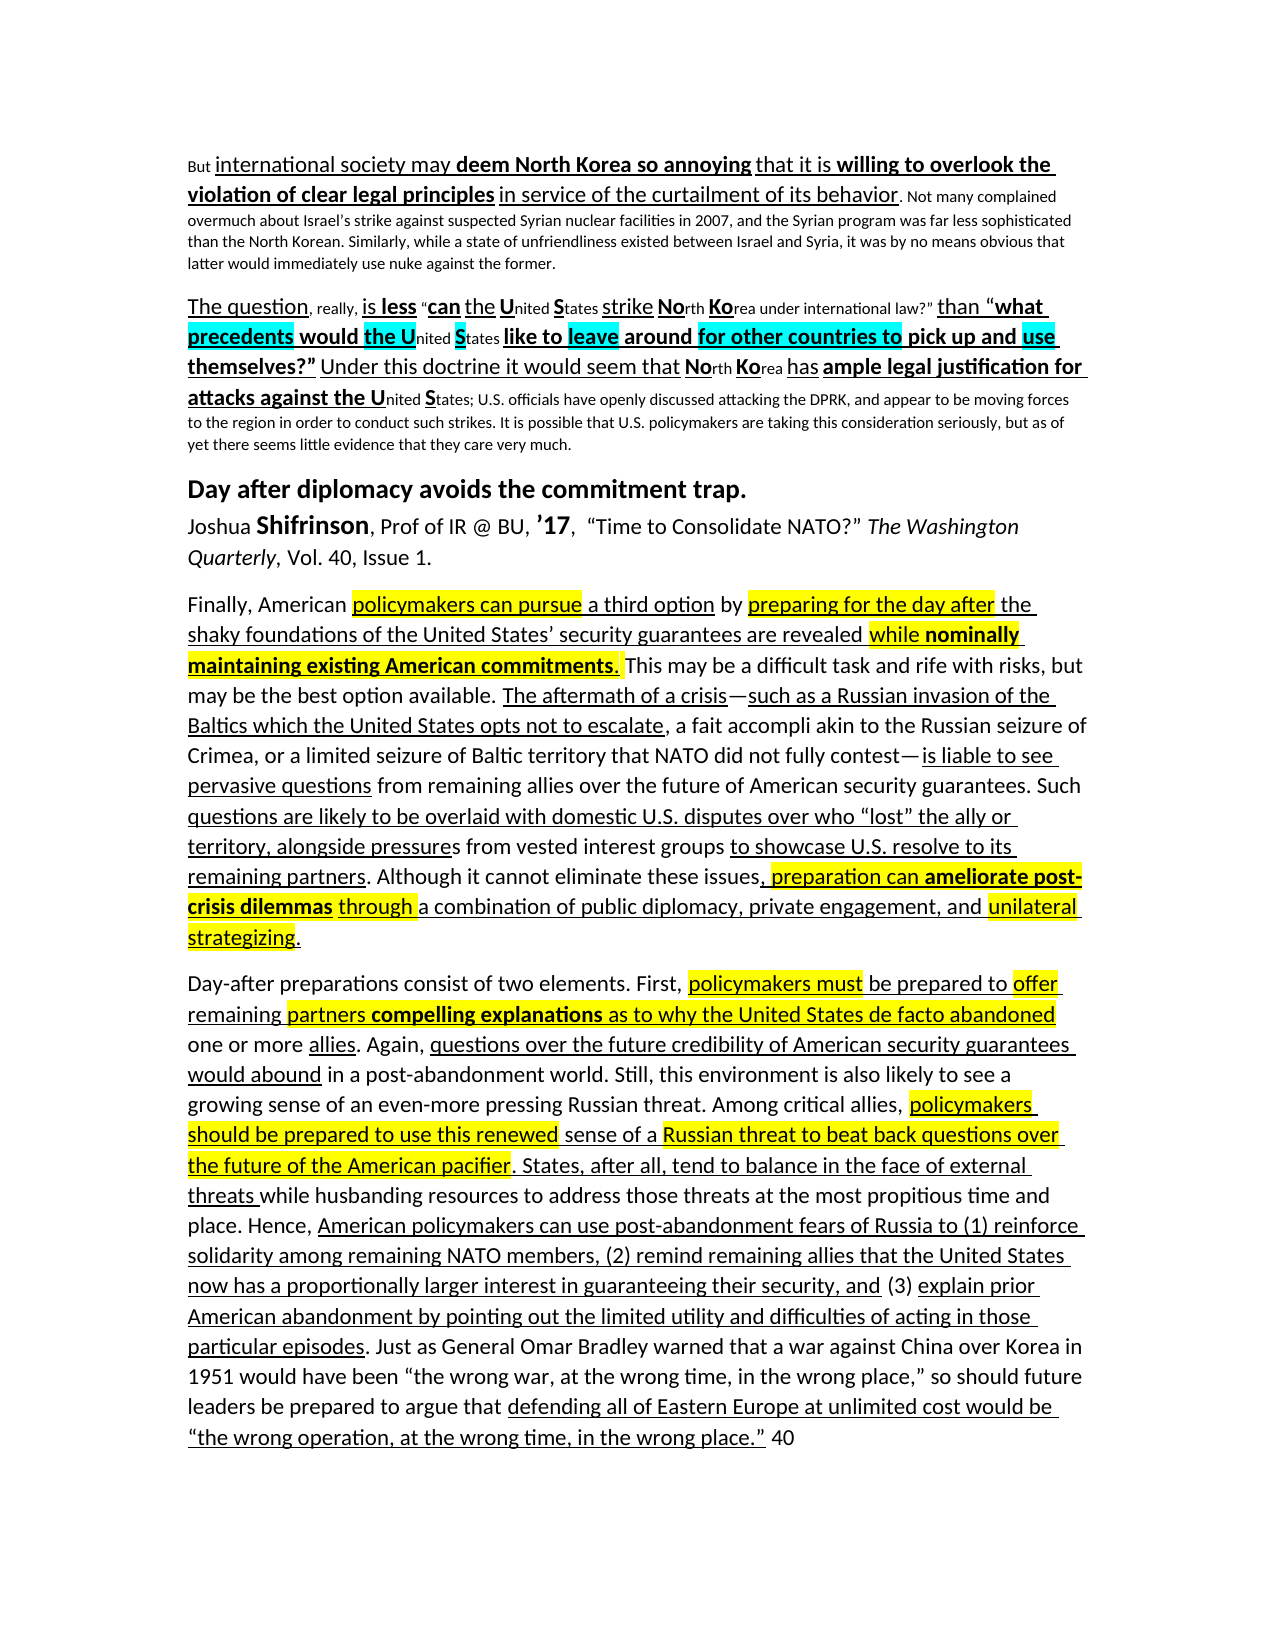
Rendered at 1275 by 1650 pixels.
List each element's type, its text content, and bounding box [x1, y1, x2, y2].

subtitle Day after diplomacy avoids the commitment trap. [187, 473, 1087, 506]
text Joshua Shifrinson, Prof of IR @ BU, ’17, “Time to Consolidate NATO?” The Washington Quarterly, Vol. 40, Issue 1. [187, 508, 1087, 572]
text Finally, American policymakers can pursue a third option by preparing for the day after the shaky foundations of the United States’ security guarantees are revealed while nominally maintaining existing American commitments. This may be a difficult task and rife with risks, but may be the best option available. The aftermath of a crisis—such as a Russian invasion of the Baltics which the United States opts not to escalate, a fait accompli akin to the Russian seizure of Crimea, or a limited seizure of Baltic territory that NATO did not fully contest—is liable to see pervasive questions from remaining allies over the future of American security guarantees. Such questions are likely to be overlaid with domestic U.S. disputes over who “lost” the ally or territory, alongside pressures from vested interest groups to showcase U.S. resolve to its remaining partners. Although it cannot eliminate these issues, preparation can ameliorate post-crisis dilemmas through a combination of public diplomacy, private engagement, and unilateral strategizing. [187, 590, 1087, 951]
text Day-after preparations consist of two elements. First, policymakers must be prepared to offer remaining partners compelling explanations as to why the United States de facto abandoned one or more allies. Again, questions over the future credibility of American security guarantees would abound in a post-abandonment world. Still, this environment is also likely to see a growing sense of an even-more pressing Russian threat. Among critical allies, policymakers should be prepared to use this renewed sense of a Russian threat to beat back questions over the future of the American pacifier. States, after all, tend to balance in the face of external threats while husbanding resources to address those threats at the most propitious time and place. Hence, American policymakers can use post-abandonment fears of Russia to (1) reinforce solidarity among remaining NATO members, (2) remind remaining allies that the United States now has a proportionally larger interest in guaranteeing their security, and (3) explain prior American abandonment by pointing out the limited utility and difficulties of acting in those particular episodes. Just as General Omar Bradley warned that a war against China over Korea in 1951 would have been “the wrong war, at the wrong time, in the wrong place,” so should future leaders be prepared to argue that defending all of Eastern Europe at unlimited cost would be “the wrong operation, at the wrong time, in the wrong place.” 40 [187, 969, 1087, 1451]
text But international society may deem North Korea so annoying that it is willing to overlook the violation of clear legal principles in service of the curtailment of its behavior. Not many complained overmuch about Israel’s strike against suspected Syrian nuclear facilities in 2007, and the Syrian program was far less sophisticated than the North Korean. Similarly, while a state of unfriendliness existed between Israel and Syria, it was by no means obvious that latter would immediately use nuke against the former. [187, 150, 1087, 274]
text The question, really, is less “can the United States strike North Korea under international law?” than “what precedents would the United States like to leave around for other countries to pick up and use themselves?” Under this doctrine it would seem that North Korea has ample legal justification for attacks against the United States; U.S. officials have openly discussed attacking the DPRK, and appear to be moving forces to the region in order to conduct such strikes. It is possible that U.S. policymakers are taking this consideration seriously, but as of yet there seems little evidence that they care very much. [187, 292, 1087, 454]
